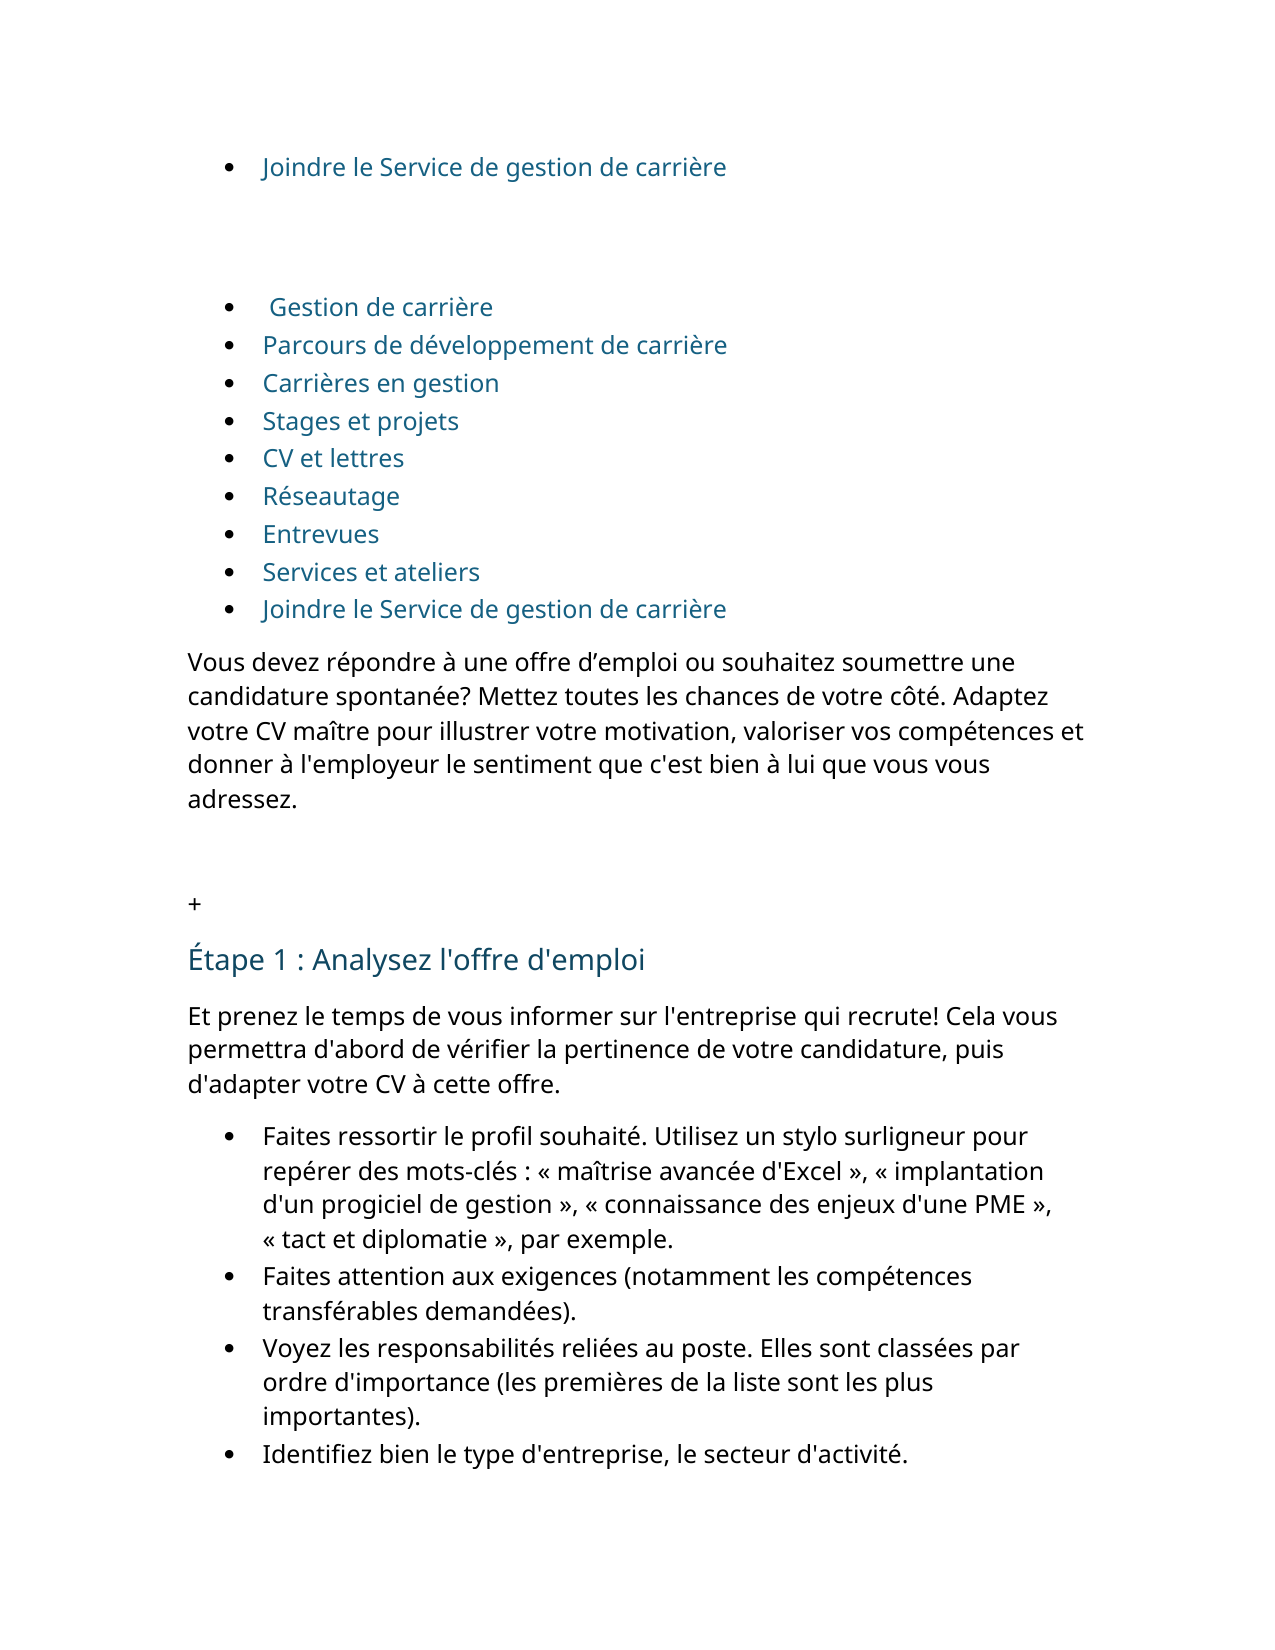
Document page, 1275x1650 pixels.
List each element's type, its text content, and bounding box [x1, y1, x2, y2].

list Services et ateliers [225, 554, 1087, 588]
text + [187, 887, 1087, 921]
subtitle Étape 1 : Analysez l'offre d'emploi [187, 940, 1087, 979]
list Parcours de développement de carrière [225, 327, 1087, 362]
list Stages et projets [225, 403, 1087, 437]
list Entrevues [225, 517, 1087, 551]
text Et prenez le temps de vous informer sur l'entreprise qui recrute! Cela vous permettra d'abord de vérifier la pertinence de votre candidature, puis d'adapter votre CV à cette offre. [187, 998, 1087, 1100]
list Gestion de carrière [225, 290, 1087, 324]
list Faites attention aux exigences (notamment les compétences transférables demandées). [225, 1259, 1087, 1327]
list Joindre le Service de gestion de carrière [225, 592, 1087, 626]
list Réseautage [225, 479, 1087, 513]
list Voyez les responsabilités reliées au poste. Elles sont classées par ordre d'importance (les premières de la liste sont les plus importantes). [225, 1331, 1087, 1433]
list Identifiez bien le type d'entreprise, le secteur d'activité. [225, 1437, 1087, 1471]
text Vous devez répondre à une offre d’emploi ou souhaitez soumettre une candidature spontanée? Mettez toutes les chances de votre côté. Adaptez votre CV maître pour illustrer votre motivation, valoriser vos compétences et donner à l'employeur le sentiment que c'est bien à lui que vous vous adressez. [187, 645, 1087, 815]
list Joindre le Service de gestion de carrière [225, 150, 1087, 184]
list CV et lettres [225, 441, 1087, 475]
list Faites ressortir le profil souhaité. Utilisez un stylo surligneur pour repérer des mots-clés : « maîtrise avancée d'Excel », « implantation d'un progiciel de gestion », « connaissance des enjeux d'une PME », « tact et diplomatie », par exemple. [225, 1119, 1087, 1255]
list Carrières en gestion [225, 365, 1087, 399]
